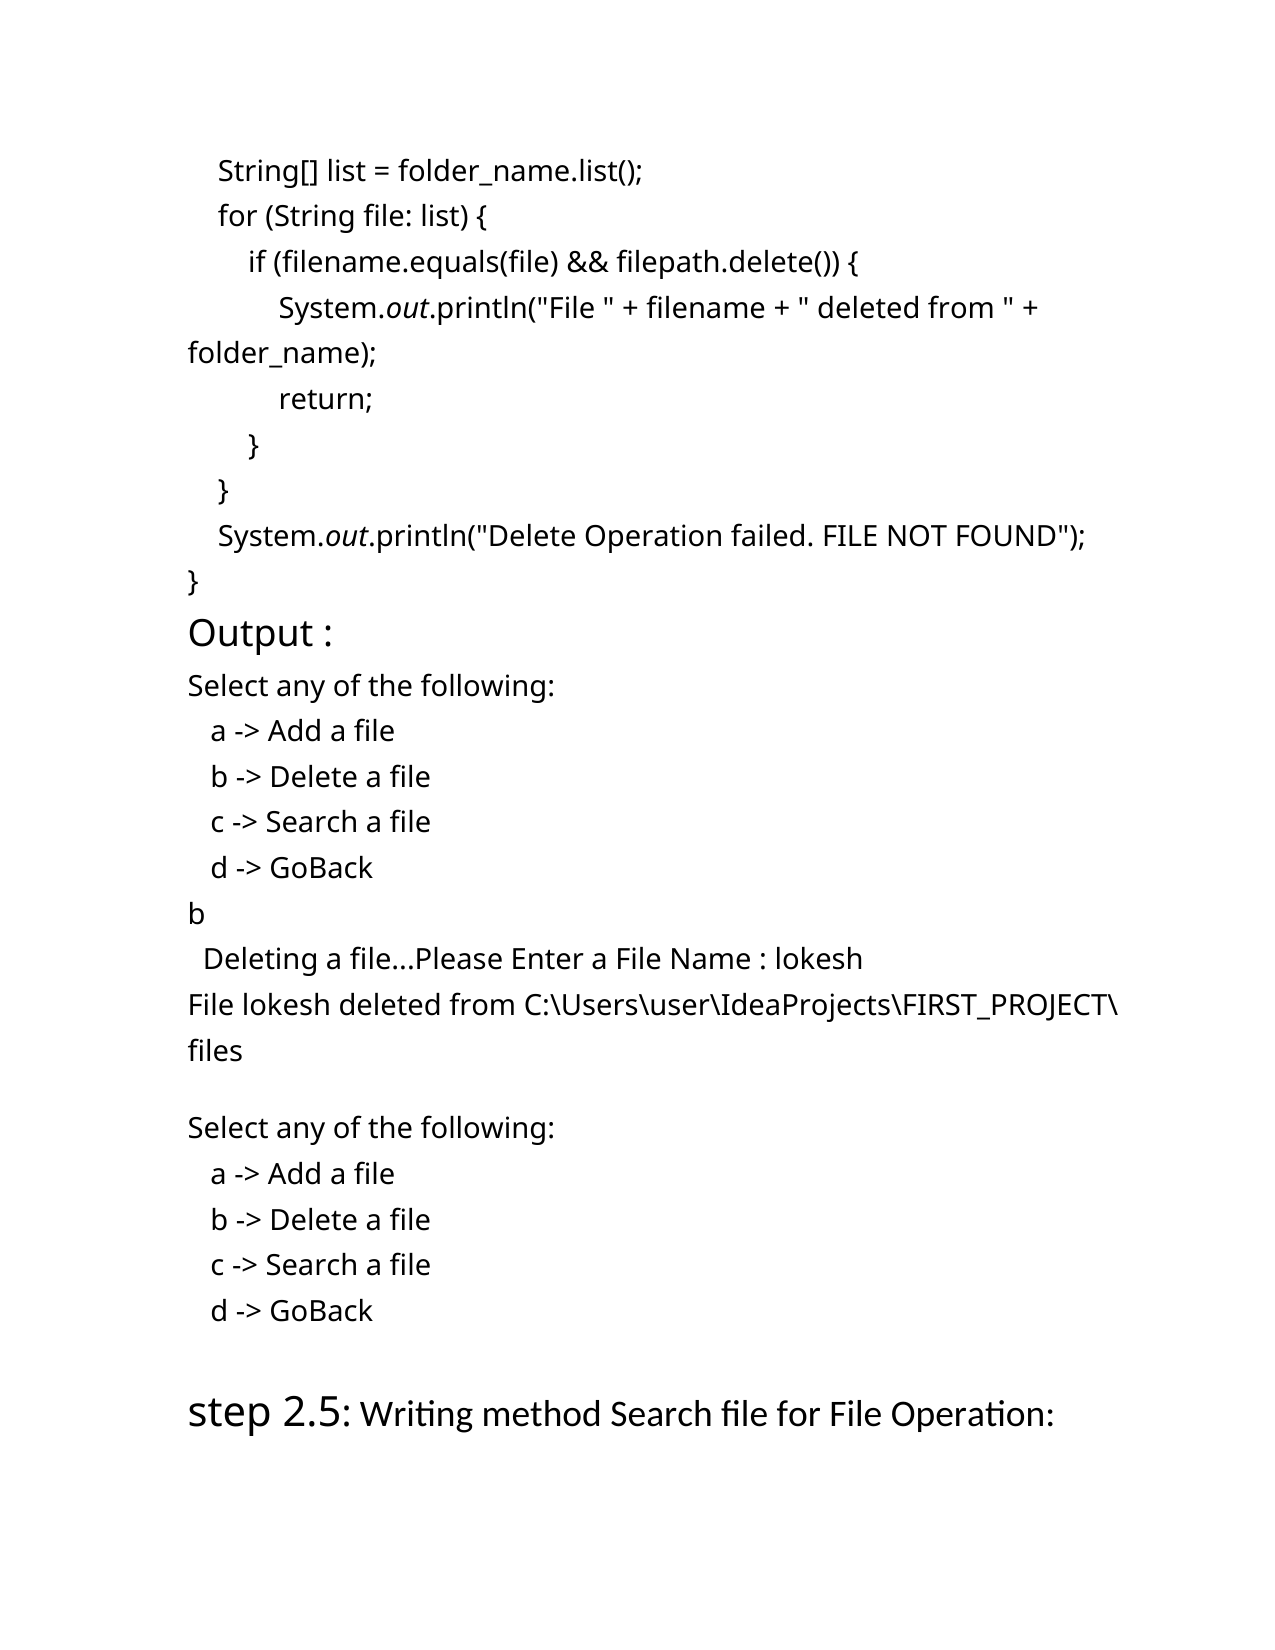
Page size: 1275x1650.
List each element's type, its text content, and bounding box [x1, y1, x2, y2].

text Select any of the following: [187, 665, 1125, 704]
text c -> Search a file [187, 1244, 1125, 1284]
text a -> Add a file [187, 1153, 1125, 1193]
text b [187, 893, 1125, 933]
text step 2.5: Writing method Search file for File Operation: [187, 1381, 1125, 1438]
text b -> Delete a file [187, 756, 1125, 796]
text d -> GoBack [187, 847, 1125, 887]
text Output : [187, 606, 1125, 657]
text File lokesh deleted from C:\Users\user\IdeaProjects\FIRST_PROJECT\files [187, 984, 1125, 1069]
text d -> GoBack [187, 1290, 1125, 1330]
text Deleting a file...Please Enter a File Name : lokesh [187, 939, 1125, 978]
text Select any of the following: [187, 1108, 1125, 1147]
text c -> Search a file [187, 802, 1125, 841]
text a -> Add a file [187, 711, 1125, 750]
text b -> Delete a file [187, 1199, 1125, 1239]
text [187, 150, 1125, 600]
